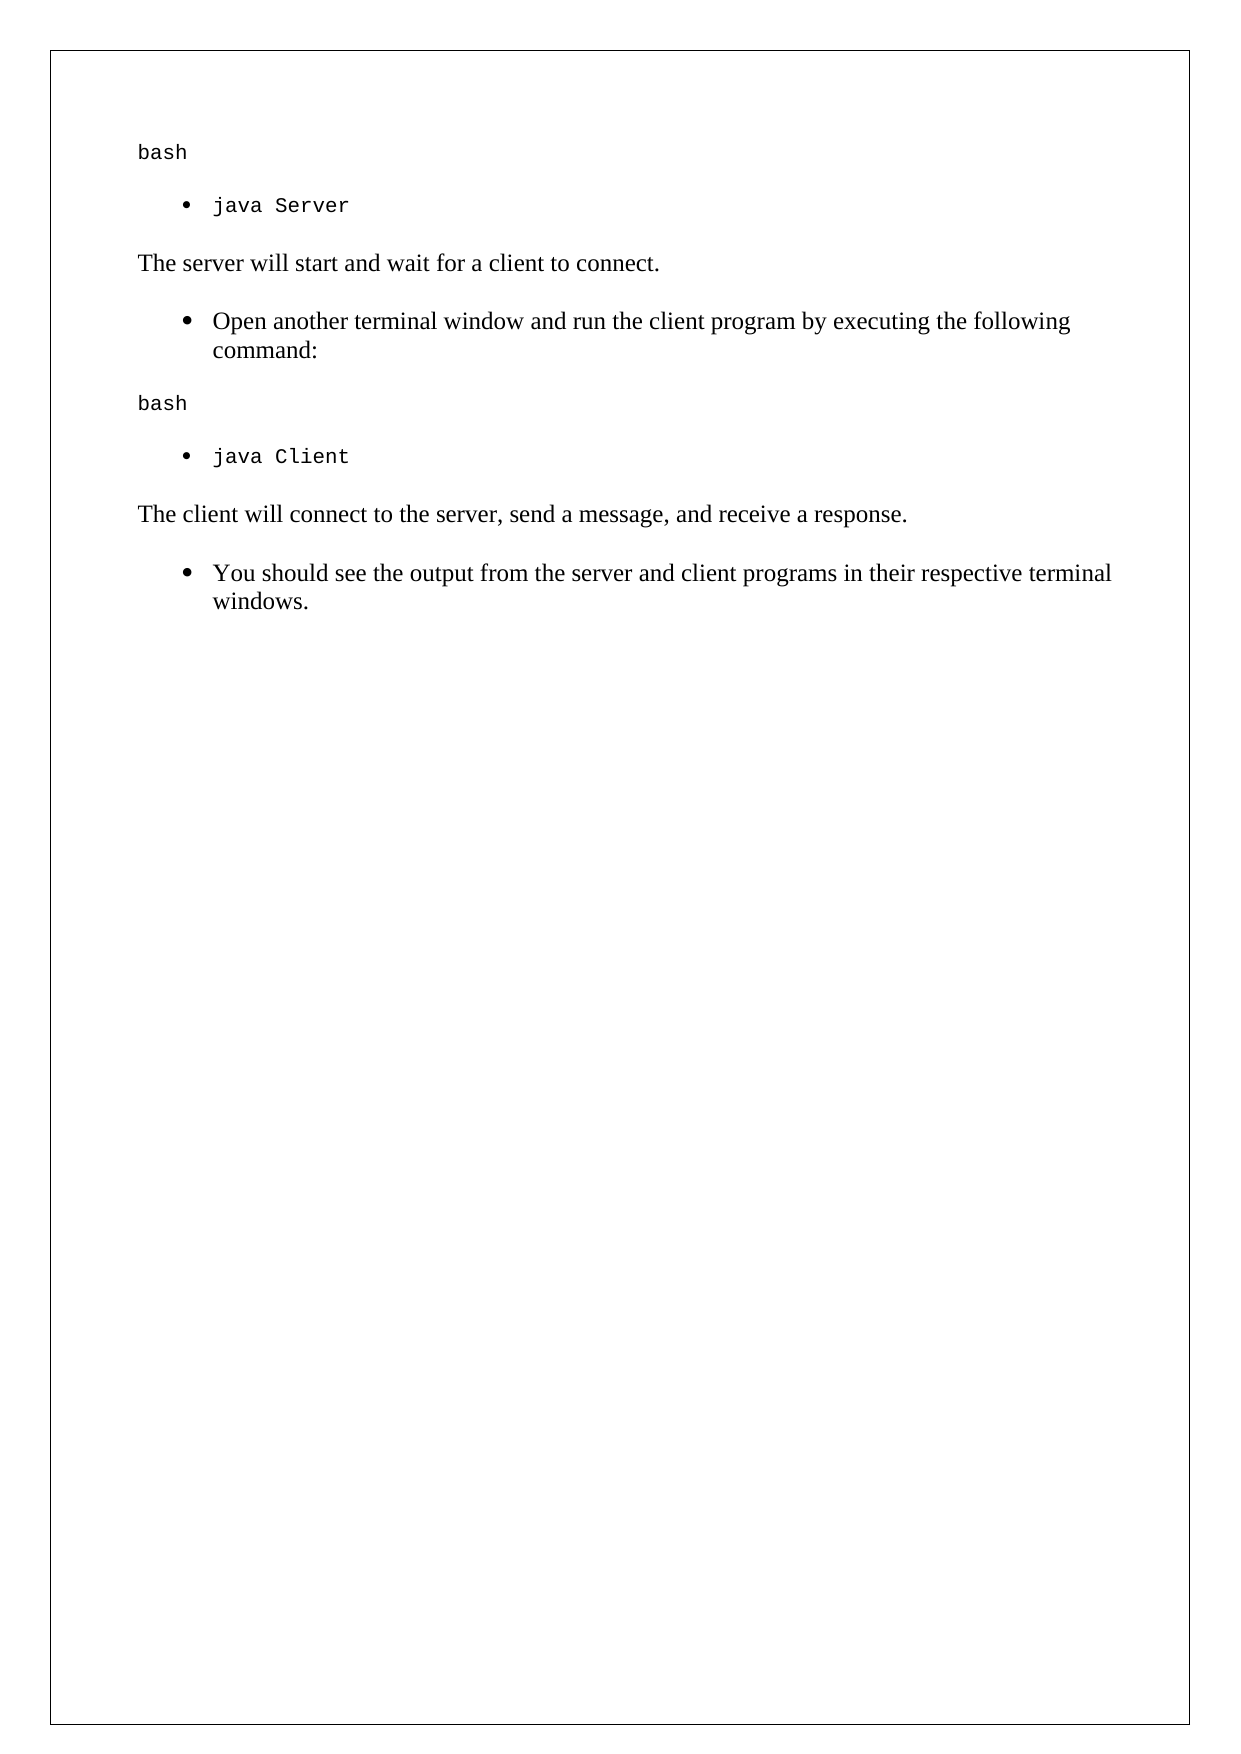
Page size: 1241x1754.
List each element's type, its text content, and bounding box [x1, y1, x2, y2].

text bash [137, 142, 1115, 165]
text The client will connect to the server, send a message, and receive a response. [137, 499, 1115, 528]
list java Server [183, 195, 1115, 218]
list java Client [183, 446, 1115, 470]
list You should see the output from the server and client programs in their respective terminal windows. [183, 558, 1115, 615]
list Open another terminal window and run the client program by executing the following command: [183, 306, 1115, 364]
text bash [137, 393, 1115, 417]
text The server will start and wait for a client to connect. [137, 248, 1115, 277]
